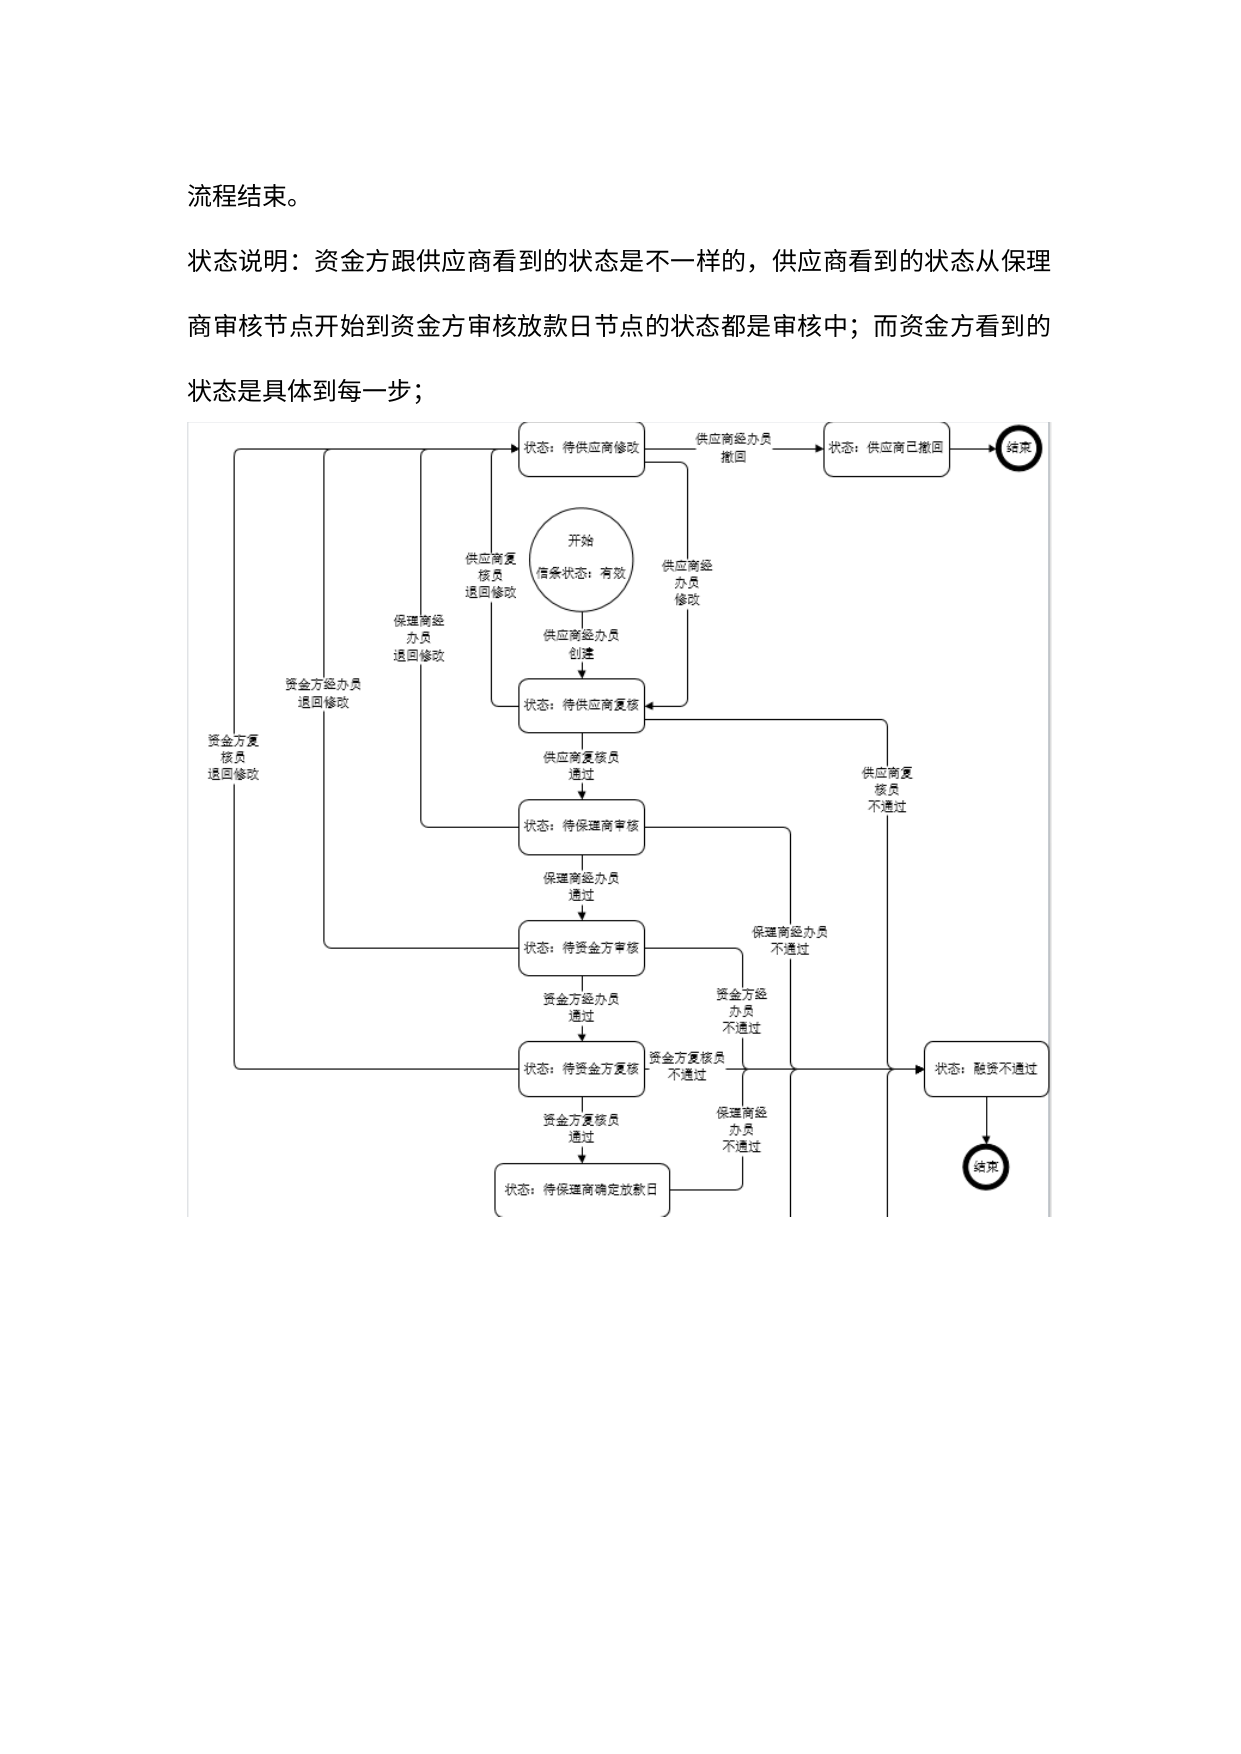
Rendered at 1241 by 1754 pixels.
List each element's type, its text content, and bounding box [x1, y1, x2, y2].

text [187, 162, 1053, 227]
picture [187, 422, 1052, 1217]
text 状态说明：资金方跟供应商看到的状态是不一样的，供应商看到的状态从保理商审核节点开始到资金方审核放款日节点的状态都是审核中；而资金方看到的状态是具体到每一步； [187, 227, 1053, 422]
